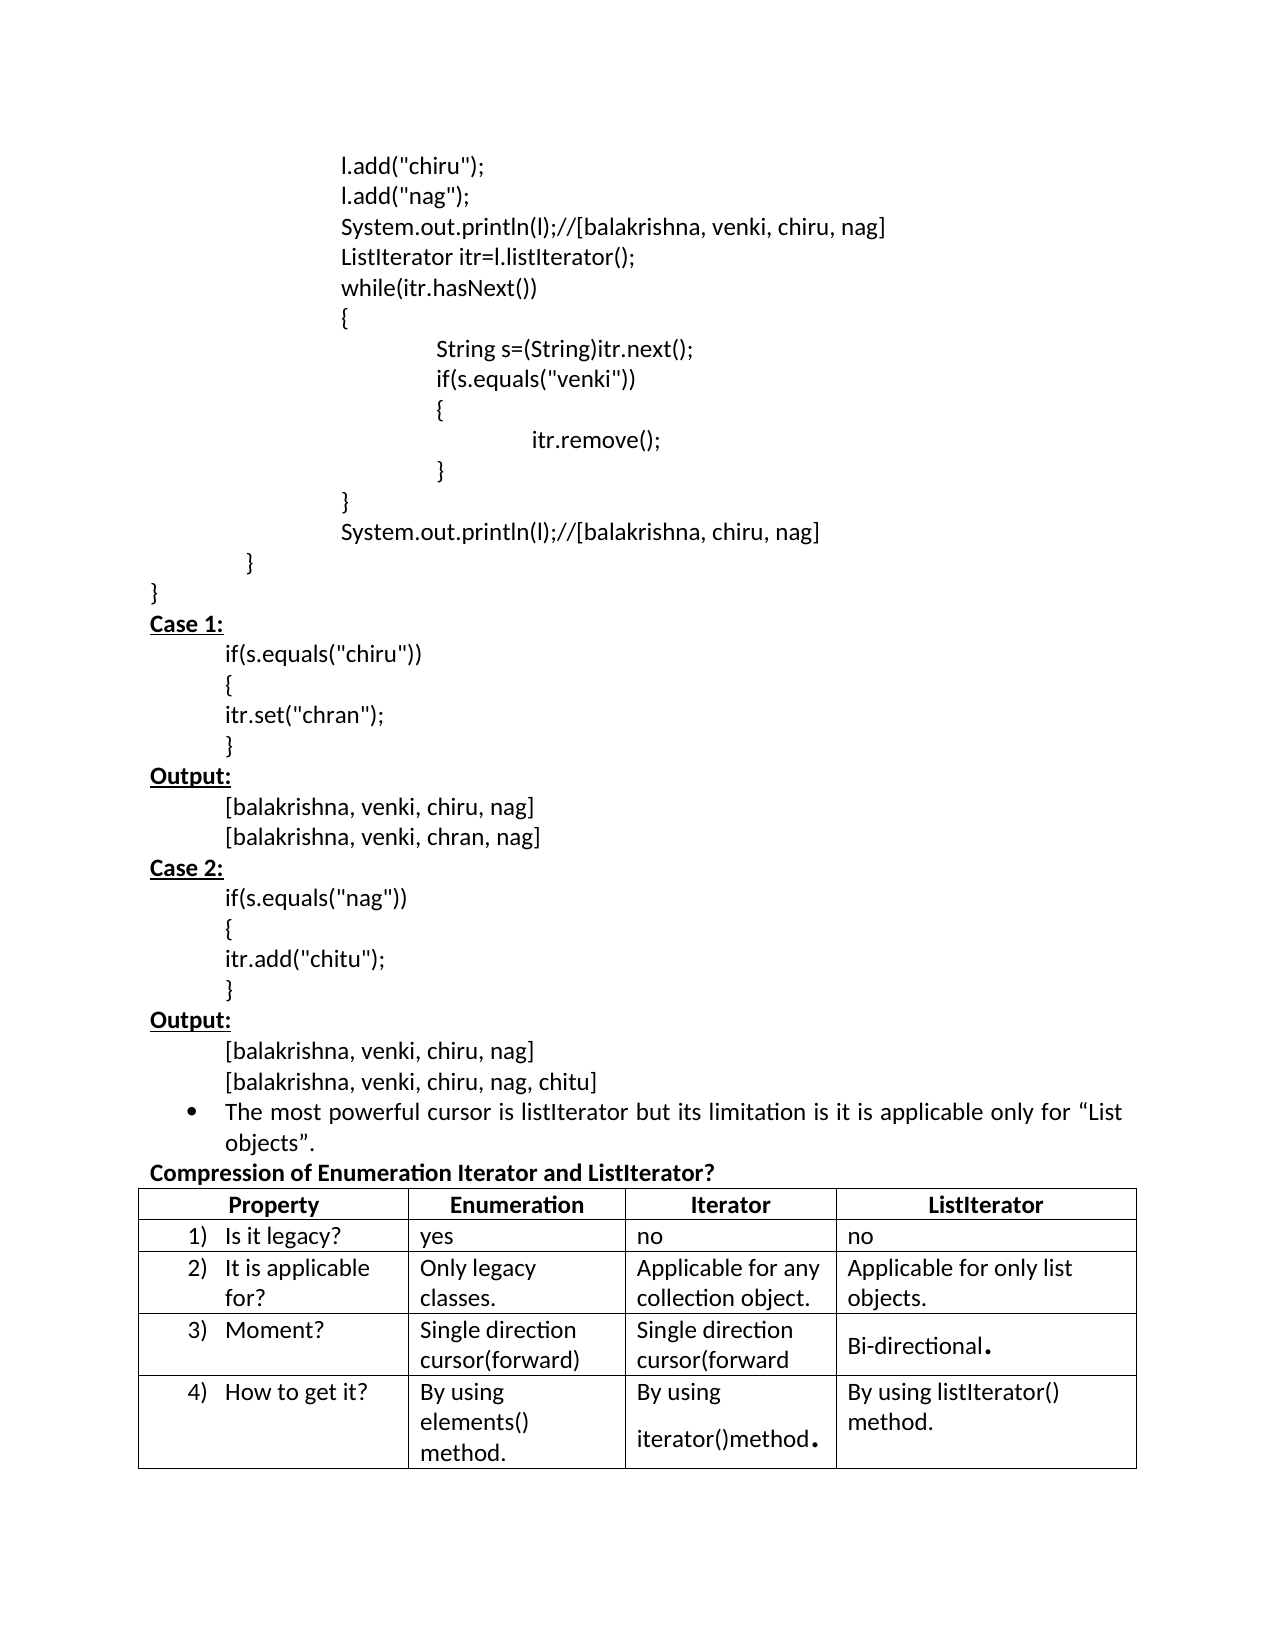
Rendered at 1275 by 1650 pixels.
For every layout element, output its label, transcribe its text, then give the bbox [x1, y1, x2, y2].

table_cell How to get it? [139, 1376, 408, 1468]
text } [225, 974, 1125, 1004]
table_header Iterator [626, 1189, 836, 1219]
text System.out.println(l);//[balakrishna, venki, chiru, nag] [150, 211, 1125, 242]
text { [225, 913, 1125, 943]
table_cell Single direction cursor(forward) [409, 1314, 625, 1375]
text } [150, 577, 1125, 608]
table_cell Moment? [139, 1314, 408, 1375]
text String s=(String)itr.next(); [150, 333, 1125, 364]
table_cell no [626, 1220, 836, 1251]
text { [150, 394, 1125, 425]
text if(s.equals("venki")) [150, 364, 1125, 394]
text System.out.println(l);//[balakrishna, chiru, nag] [150, 516, 1125, 547]
table_cell Single direction cursor(forward [626, 1314, 836, 1375]
table_cell Bi-directional. [837, 1314, 1136, 1375]
text if(s.equals("chiru")) [225, 638, 1125, 669]
text l.add("chiru"); [150, 150, 1125, 181]
text } [150, 455, 1125, 486]
text Output: [150, 760, 1125, 791]
text [balakrishna, venki, chiru, nag, chitu] [225, 1066, 1125, 1096]
table_cell It is applicable for? [139, 1252, 408, 1313]
table_cell By using elements() method. [409, 1376, 625, 1468]
text Case 2: [150, 852, 1125, 882]
text itr.set("chran"); [225, 699, 1125, 730]
table_cell Is it legacy? [139, 1220, 408, 1251]
table_cell Only legacy classes. [409, 1252, 625, 1313]
table_cell By using listIterator() method. [837, 1376, 1136, 1468]
text itr.add("chitu"); [225, 943, 1125, 974]
text [balakrishna, venki, chiru, nag] [225, 791, 1125, 821]
text l.add("nag"); [150, 181, 1125, 211]
text { [225, 669, 1125, 699]
text Output: [150, 1004, 1125, 1035]
text } [150, 547, 1125, 577]
text if(s.equals("nag")) [225, 882, 1125, 913]
table_cell Applicable for only list objects. [837, 1252, 1136, 1313]
table_cell no [837, 1220, 1136, 1251]
text { [150, 303, 1125, 333]
text [balakrishna, venki, chiru, nag] [225, 1035, 1125, 1066]
text itr.remove(); [150, 425, 1125, 455]
table_cell By using iterator()method. [626, 1376, 836, 1468]
table_header Enumeration [409, 1189, 625, 1219]
text while(itr.hasNext()) [150, 272, 1125, 303]
text Compression of Enumeration Iterator and ListIterator? [150, 1157, 1125, 1188]
table_cell Applicable for any collection object. [626, 1252, 836, 1313]
table_header ListIterator [837, 1189, 1136, 1219]
text ListIterator itr=l.listIterator(); [150, 242, 1125, 272]
text } [150, 486, 1125, 516]
text } [225, 730, 1125, 760]
text [balakrishna, venki, chran, nag] [225, 821, 1125, 852]
list The most powerful cursor is listIterator but its limitation is it is applicable only for “List objects”. [187, 1096, 1125, 1157]
table_cell yes [409, 1220, 625, 1251]
text Case 1: [150, 608, 1125, 638]
table_header Property [139, 1189, 408, 1219]
